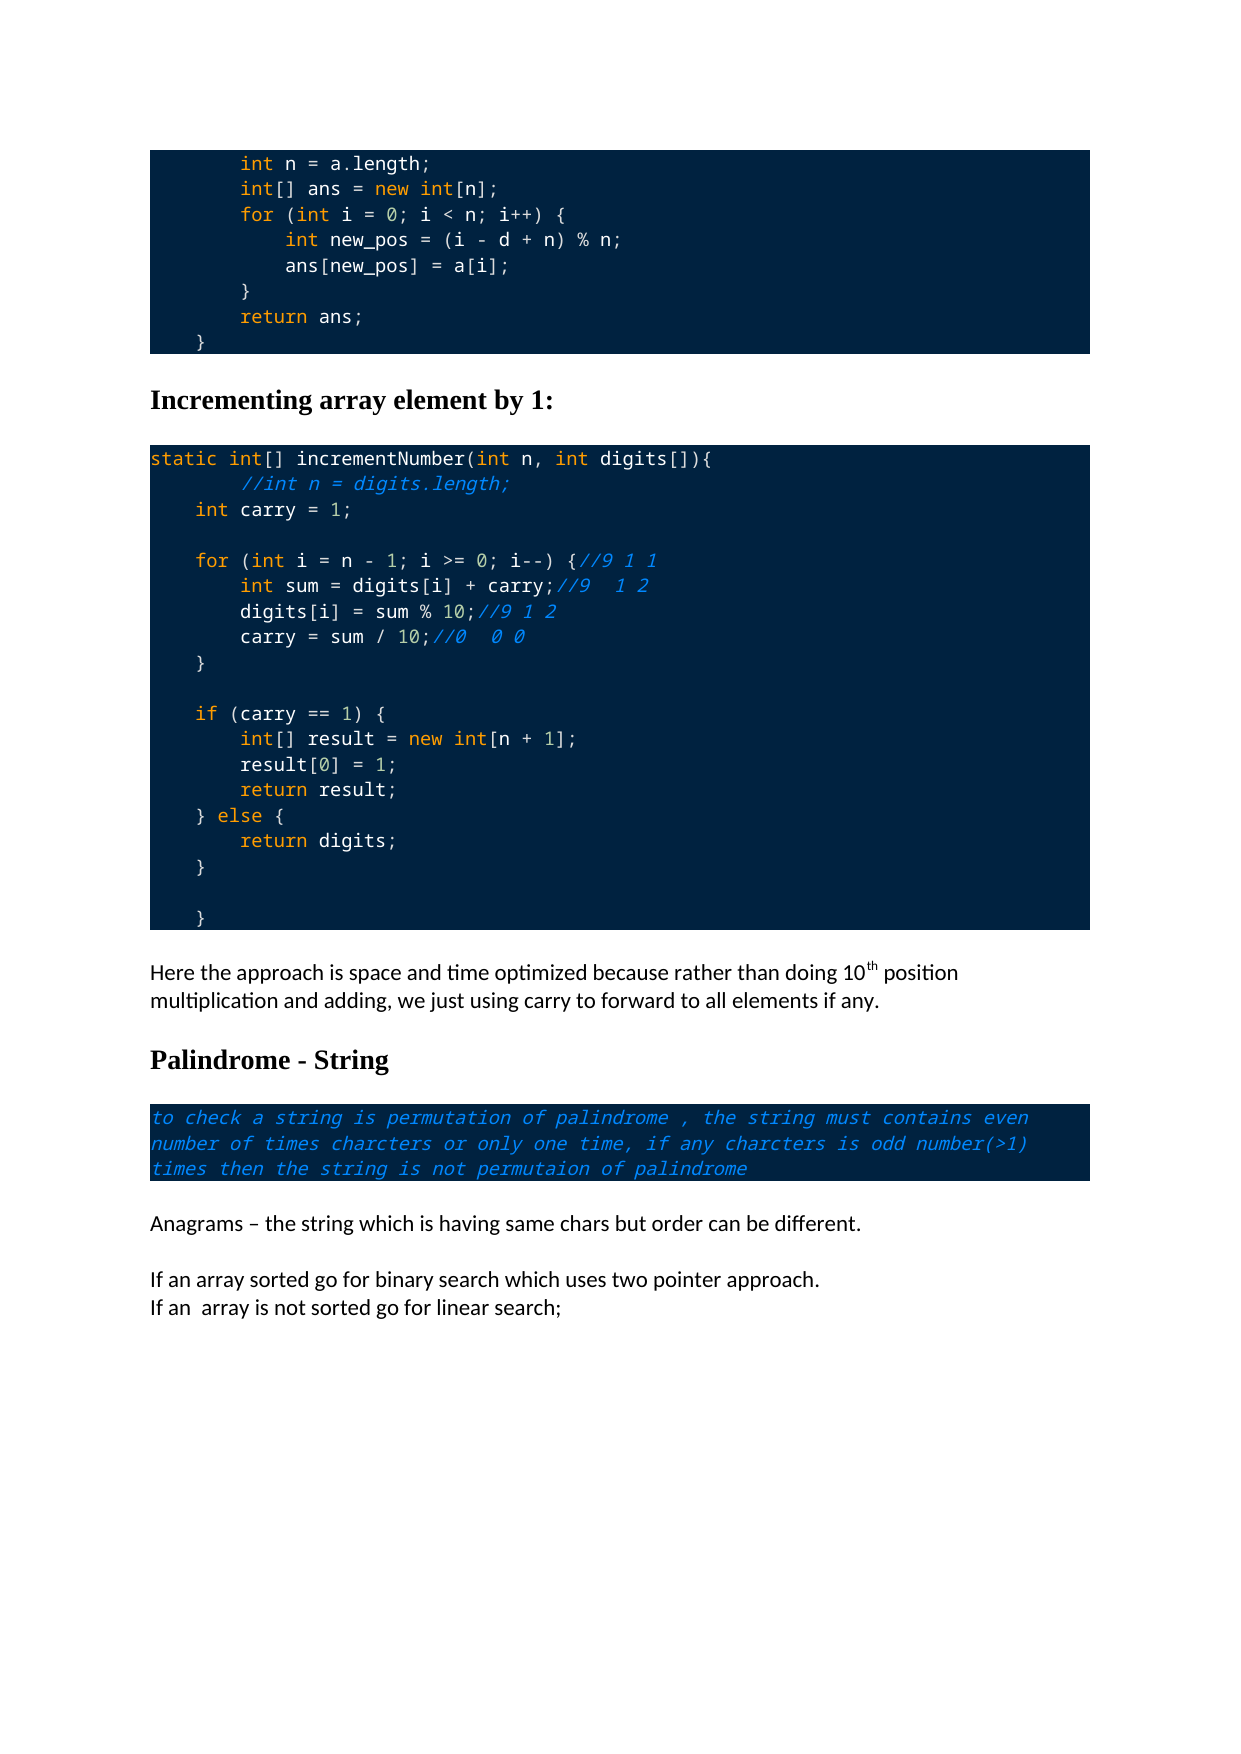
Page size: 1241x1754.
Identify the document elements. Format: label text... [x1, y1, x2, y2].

text int[] result = new int[n + 1]; [150, 726, 1090, 751]
text int n = a.length; [150, 150, 1090, 176]
text int new_pos = (i - d + n) % n; [150, 227, 1090, 252]
subtitle Incrementing array element by 1: [150, 383, 1090, 416]
text to check a string is permutation of palindrome , the string must contains even number of times charcters or only one time, if any charcters is odd number(>1) times then the string is not permutaion of palindrome [150, 1104, 1090, 1181]
text } else { [150, 802, 1090, 828]
text return result; [150, 777, 1090, 802]
text } [150, 904, 1090, 930]
text ans[new_pos] = a[i]; [150, 252, 1090, 278]
text return digits; [150, 828, 1090, 853]
text } [150, 329, 1090, 354]
text Anagrams – the string which is having same chars but order can be different. [150, 1209, 1090, 1237]
text If an array is not sorted go for linear search; [150, 1293, 1090, 1321]
text return ans; [150, 303, 1090, 329]
text } [150, 649, 1090, 674]
text if (carry == 1) { [150, 700, 1090, 726]
text static int[] incrementNumber(int n, int digits[]){ [150, 445, 1090, 470]
text If an array sorted go for binary search which uses two pointer approach. [150, 1265, 1090, 1293]
text for (int i = n - 1; i >= 0; i--) {//9 1 1 [150, 547, 1090, 572]
text //int n = digits.length; [150, 470, 1090, 496]
text carry = sum / 10;//0 0 0 [150, 623, 1090, 649]
text Here the approach is space and time optimized because rather than doing 10th position [150, 958, 1090, 986]
text } [150, 853, 1090, 879]
text int[] ans = new int[n]; [150, 176, 1090, 201]
text } [150, 278, 1090, 303]
subtitle Palindrome - String [150, 1043, 1090, 1075]
text multiplication and adding, we just using carry to forward to all elements if any. [150, 986, 1090, 1014]
text result[0] = 1; [150, 751, 1090, 777]
text int sum = digits[i] + carry;//9 1 2 [150, 572, 1090, 598]
text for (int i = 0; i < n; i++) { [150, 201, 1090, 227]
text digits[i] = sum % 10;//9 1 2 [150, 598, 1090, 623]
text int carry = 1; [150, 496, 1090, 521]
